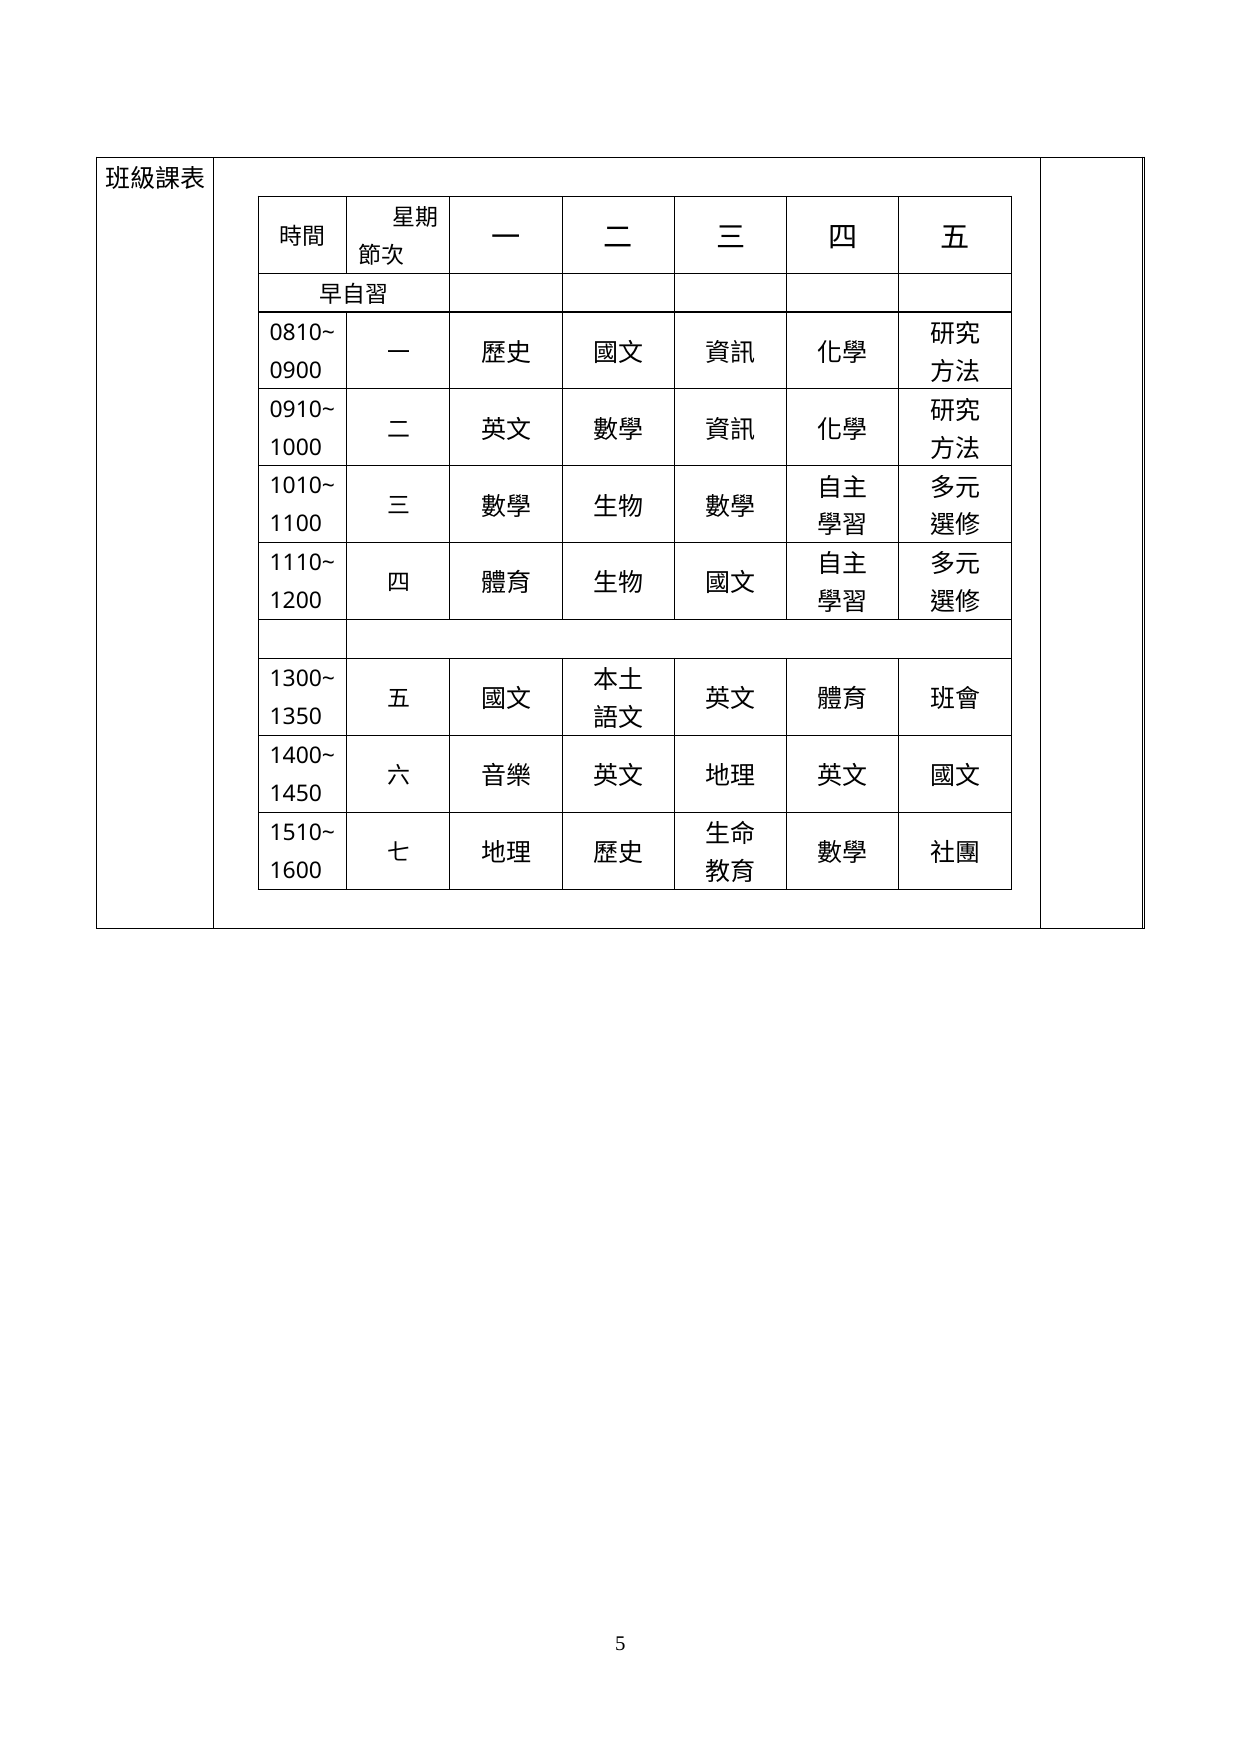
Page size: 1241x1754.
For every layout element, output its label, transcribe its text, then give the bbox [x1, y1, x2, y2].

table_cell 班級課表 [97, 158, 213, 927]
table_cell [214, 158, 1040, 927]
table_cell [1041, 158, 1142, 927]
